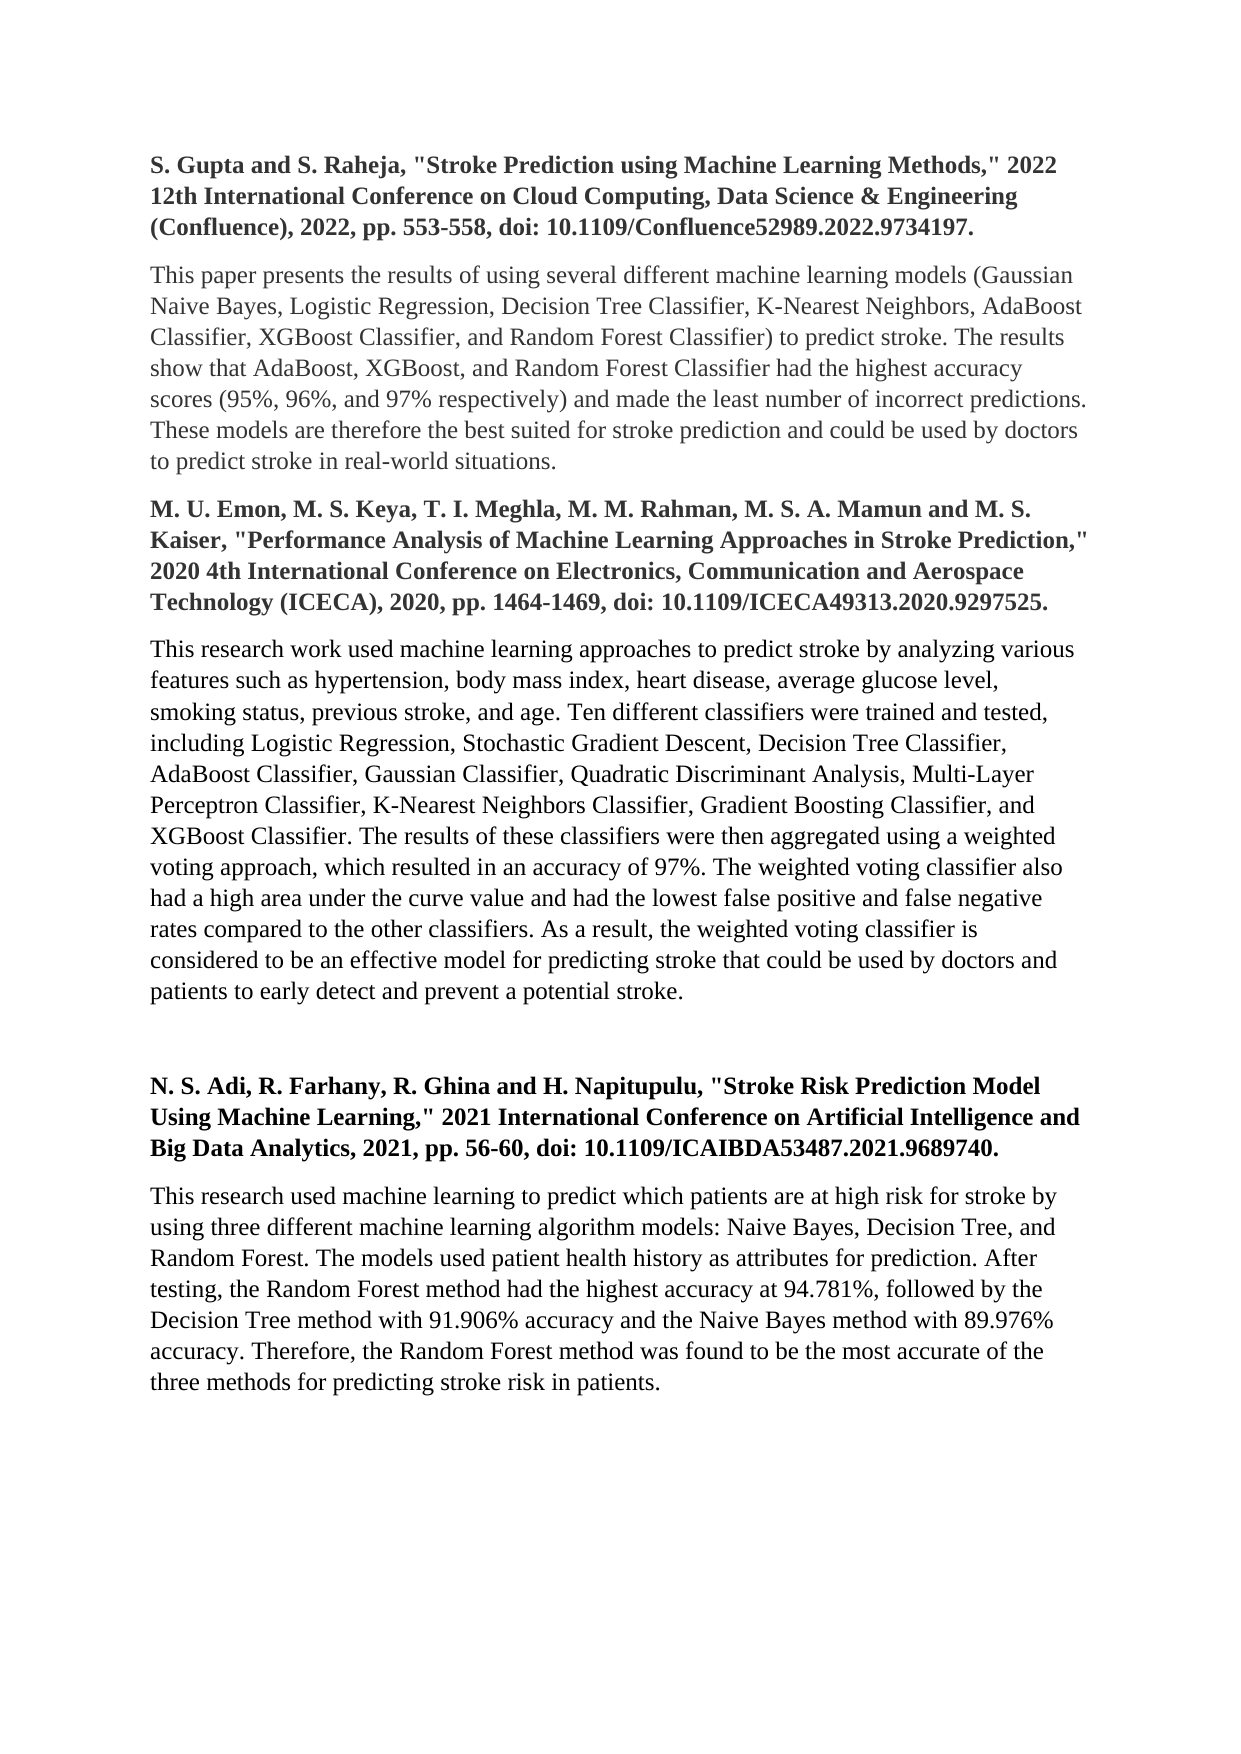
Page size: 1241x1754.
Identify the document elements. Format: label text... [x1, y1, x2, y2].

text This research work used machine learning approaches to predict stroke by analyzing various features such as hypertension, body mass index, heart disease, average glucose level, smoking status, previous stroke, and age. Ten different classifiers were trained and tested, including Logistic Regression, Stochastic Gradient Descent, Decision Tree Classifier, AdaBoost Classifier, Gaussian Classifier, Quadratic Discriminant Analysis, Multi-Layer Perceptron Classifier, K-Nearest Neighbors Classifier, Gradient Boosting Classifier, and XGBoost Classifier. The results of these classifiers were then aggregated using a weighted voting approach, which resulted in an accuracy of 97%. The weighted voting classifier also had a high area under the curve value and had the lowest false positive and false negative rates compared to the other classifiers. As a result, the weighted voting classifier is considered to be an effective model for predicting stroke that could be used by doctors and patients to early detect and prevent a potential stroke. [150, 634, 1090, 1005]
text N. S. Adi, R. Farhany, R. Ghina and H. Napitupulu, "Stroke Risk Prediction Model Using Machine Learning," 2021 International Conference on Artificial Intelligence and Big Data Analytics, 2021, pp. 56-60, doi: 10.1109/ICAIBDA53487.2021.9689740. [150, 1071, 1090, 1162]
text This paper presents the results of using several different machine learning models (Gaussian Naive Bayes, Logistic Regression, Decision Tree Classifier, K-Nearest Neighbors, AdaBoost Classifier, XGBoost Classifier, and Random Forest Classifier) to predict stroke. The results show that AdaBoost, XGBoost, and Random Forest Classifier had the highest accuracy scores (95%, 96%, and 97% respectively) and made the least number of incorrect predictions. These models are therefore the best suited for stroke prediction and could be used by doctors to predict stroke in real-world situations. [150, 260, 1090, 475]
text This research used machine learning to predict which patients are at high risk for stroke by using three different machine learning algorithm models: Naive Bayes, Decision Tree, and Random Forest. The models used patient health history as attributes for prediction. After testing, the Random Forest method had the highest accuracy at 94.781%, followed by the Decision Tree method with 91.906% accuracy and the Naive Bayes method with 89.976% accuracy. Therefore, the Random Forest method was found to be the most accurate of the three methods for predicting stroke risk in patients. [150, 1181, 1090, 1396]
text M. U. Emon, M. S. Keya, T. I. Meghla, M. M. Rahman, M. S. A. Mamun and M. S. Kaiser, "Performance Analysis of Machine Learning Approaches in Stroke Prediction," 2020 4th International Conference on Electronics, Communication and Aerospace Technology (ICECA), 2020, pp. 1464-1469, doi: 10.1109/ICECA49313.2020.9297525. [150, 494, 1090, 616]
text S. Gupta and S. Raheja, "Stroke Prediction using Machine Learning Methods," 2022 12th International Conference on Cloud Computing, Data Science & Engineering (Confluence), 2022, pp. 553-558, doi: 10.1109/Confluence52989.2022.9734197. [150, 150, 1090, 241]
